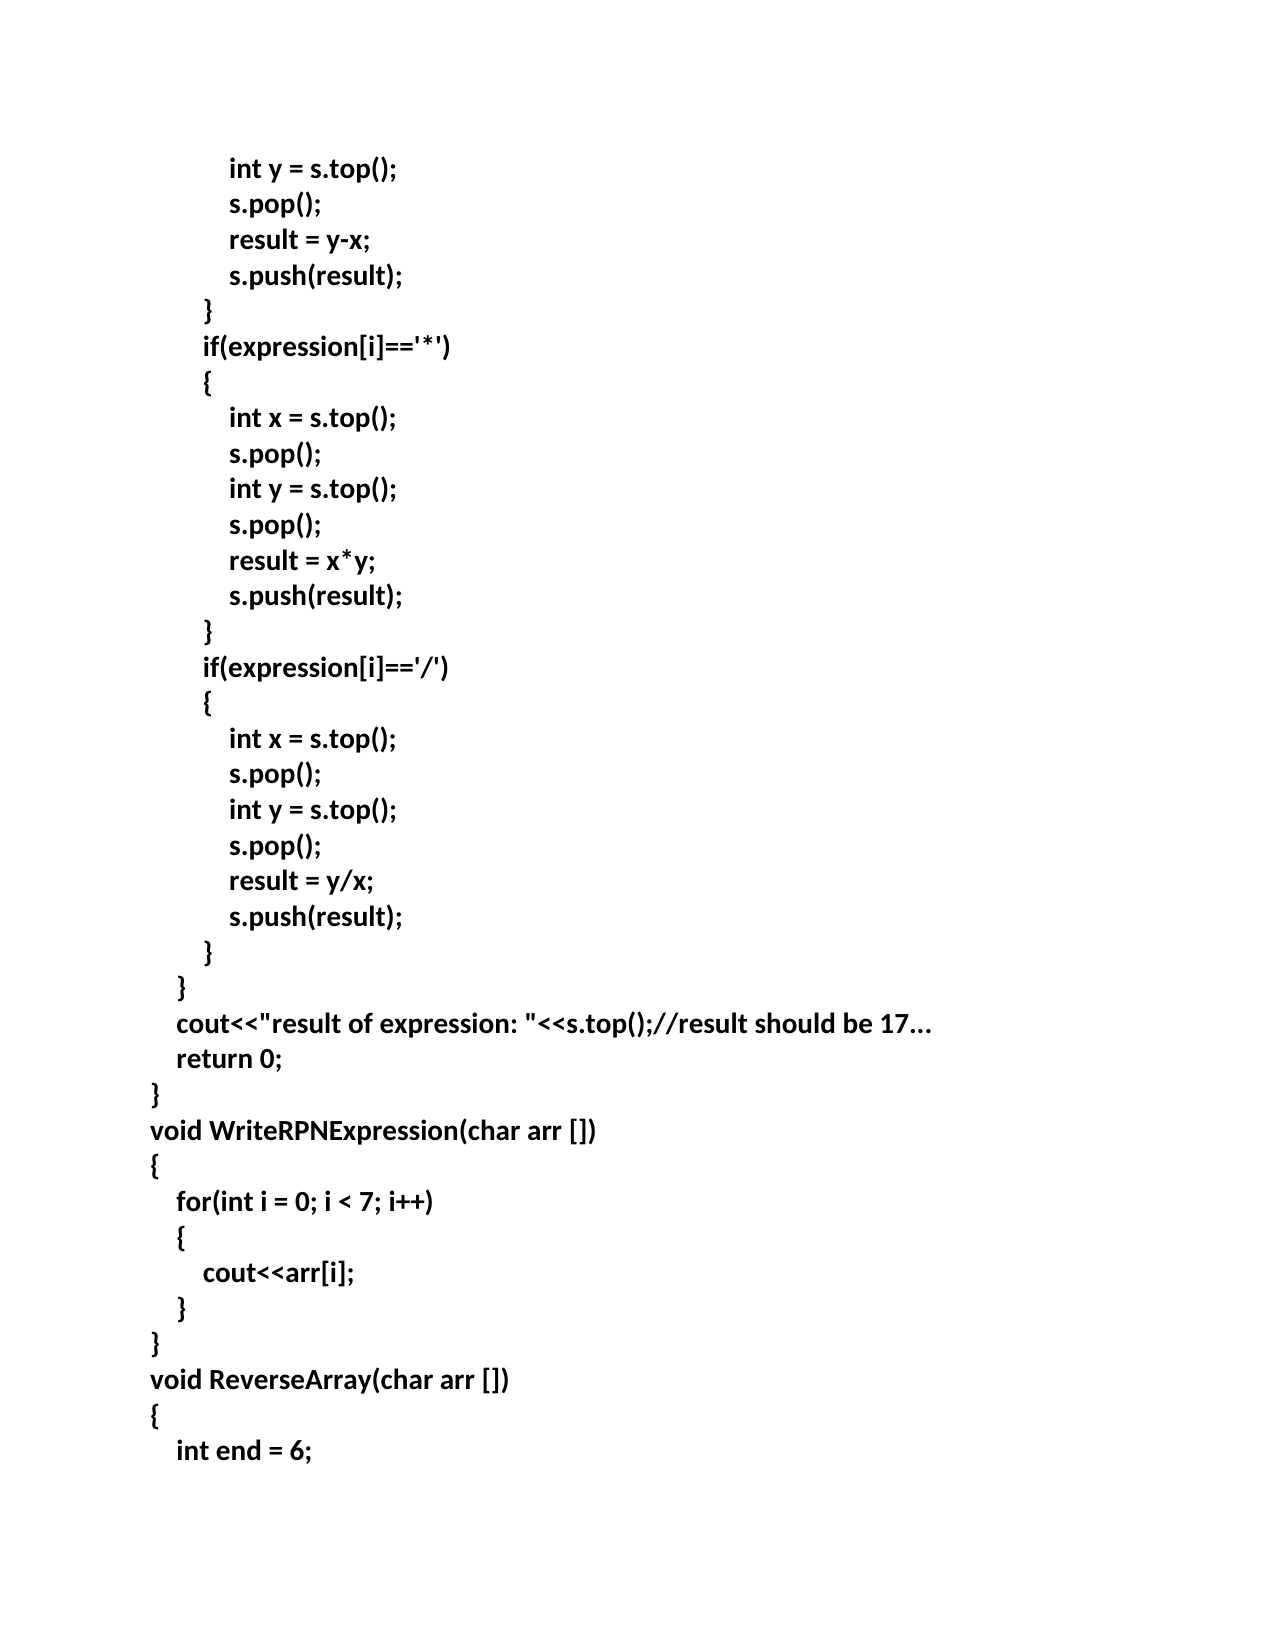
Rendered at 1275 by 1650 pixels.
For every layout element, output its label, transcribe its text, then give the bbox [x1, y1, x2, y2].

text { [150, 1147, 1125, 1183]
text { [150, 1397, 1125, 1432]
text if(expression[i]=='*') [150, 328, 1125, 364]
text } [150, 1326, 1125, 1361]
text if(expression[i]=='/') [150, 649, 1125, 684]
text } [150, 1076, 1125, 1112]
text s.pop(); [150, 186, 1125, 221]
text { [150, 1219, 1125, 1254]
text s.pop(); [150, 506, 1125, 542]
text result = y/x; [150, 862, 1125, 898]
text s.pop(); [150, 756, 1125, 791]
text int y = s.top(); [150, 150, 1125, 186]
text s.pop(); [150, 827, 1125, 862]
text { [150, 684, 1125, 720]
text int end = 6; [150, 1432, 1125, 1468]
text return 0; [150, 1041, 1125, 1076]
text result = y-x; [150, 221, 1125, 257]
text void WriteRPNExpression(char arr []) [150, 1112, 1125, 1147]
text int x = s.top(); [150, 720, 1125, 756]
text for(int i = 0; i < 7; i++) [150, 1183, 1125, 1219]
text int x = s.top(); [150, 399, 1125, 435]
text } [150, 613, 1125, 649]
text } [150, 934, 1125, 969]
text } [150, 292, 1125, 328]
text } [150, 1290, 1125, 1326]
text void ReverseArray(char arr []) [150, 1361, 1125, 1397]
text s.push(result); [150, 577, 1125, 613]
text s.push(result); [150, 898, 1125, 934]
text cout<<"result of expression: "<<s.top();//result should be 17... [150, 1005, 1125, 1041]
text result = x*y; [150, 542, 1125, 577]
text int y = s.top(); [150, 471, 1125, 506]
text { [150, 364, 1125, 399]
text cout<<arr[i]; [150, 1254, 1125, 1290]
text } [150, 969, 1125, 1005]
text s.pop(); [150, 435, 1125, 471]
text s.push(result); [150, 257, 1125, 292]
text int y = s.top(); [150, 791, 1125, 827]
